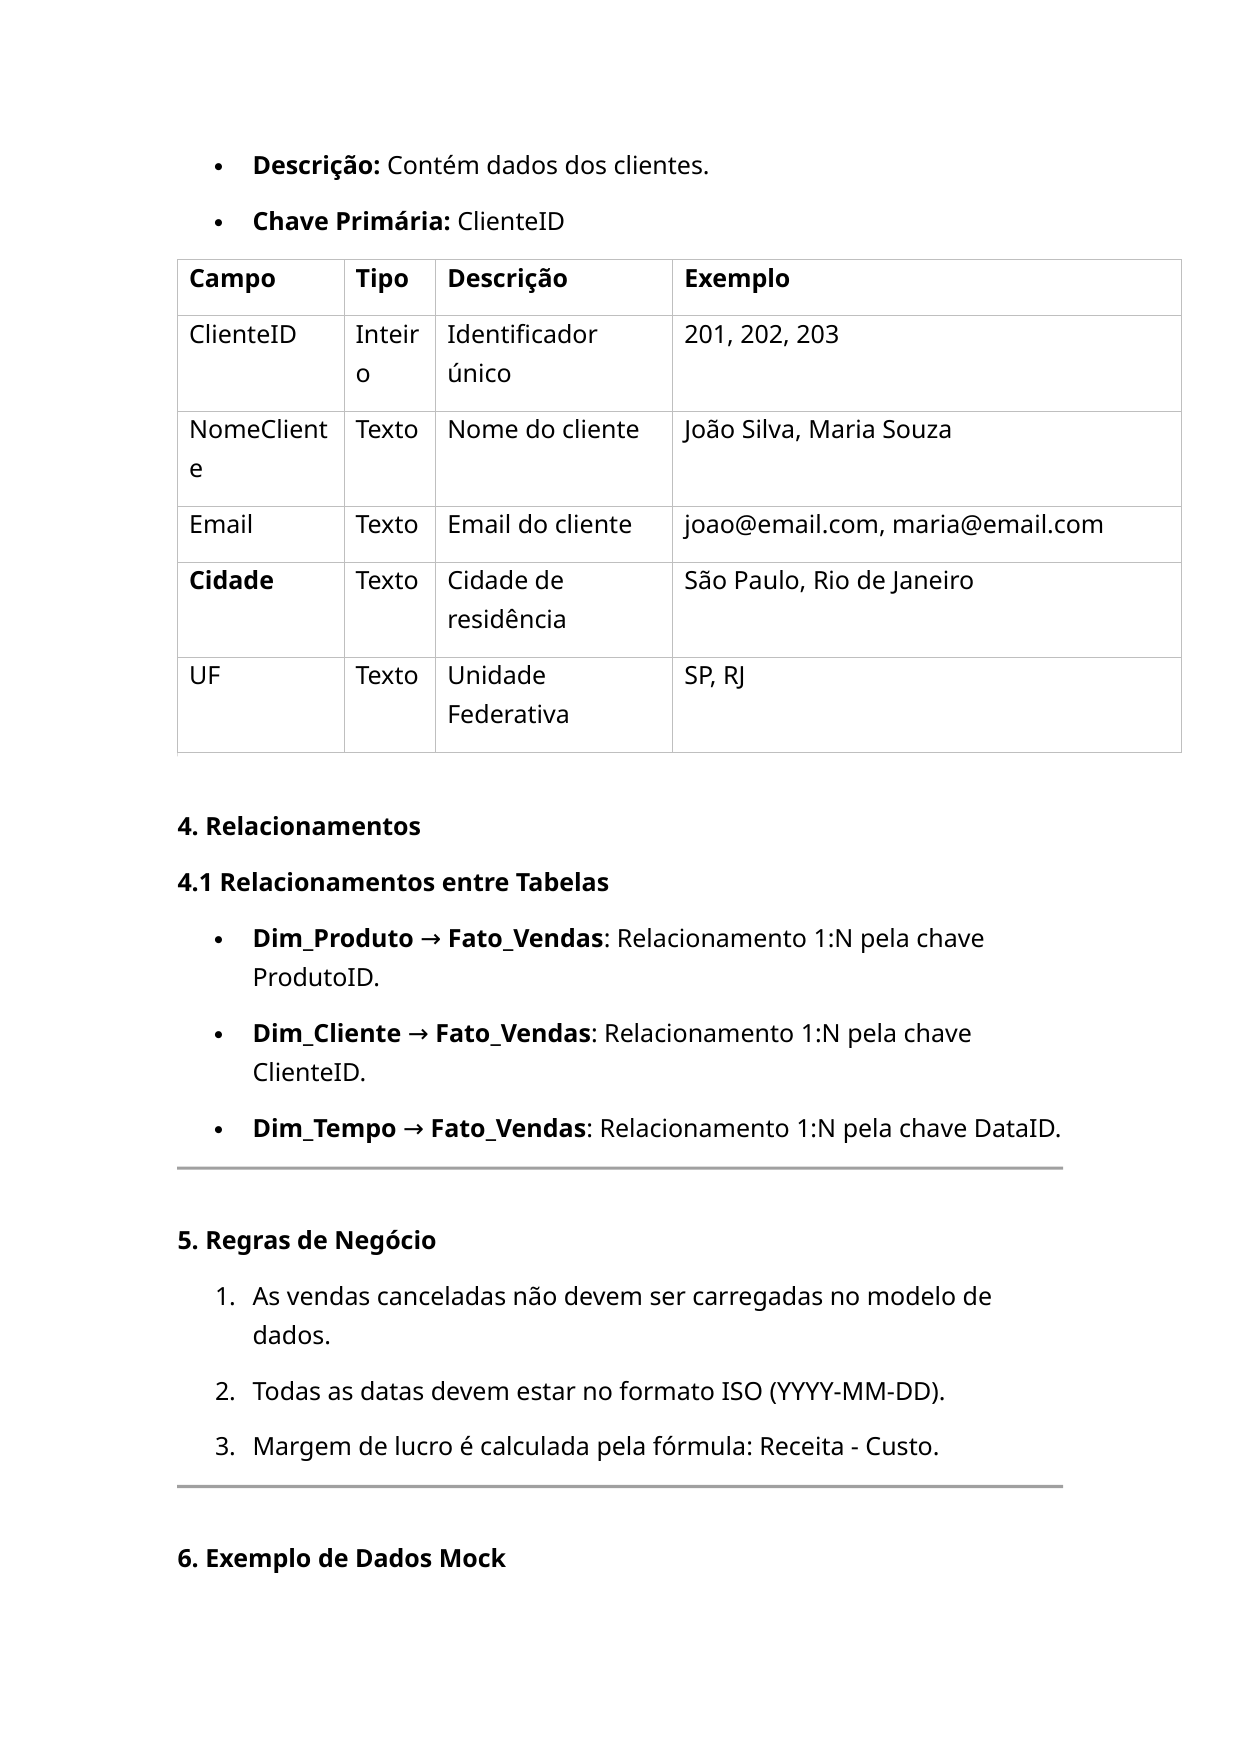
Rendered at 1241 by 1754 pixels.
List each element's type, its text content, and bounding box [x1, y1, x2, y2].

list Chave Primária: ClienteID [215, 203, 1063, 237]
table_cell Email [178, 507, 344, 562]
table_header Descrição [436, 260, 672, 315]
table_cell ClienteID [178, 316, 344, 411]
table_header Tipo [345, 260, 435, 315]
table_cell Cidade de residência [436, 563, 672, 657]
table_cell Inteiro [345, 316, 435, 411]
table_cell Texto [345, 507, 435, 562]
list Todas as datas devem estar no formato ISO (YYYY-MM-DD). [215, 1373, 1063, 1407]
table_cell Texto [345, 563, 435, 657]
table_cell Texto [345, 658, 435, 752]
text 4.1 Relacionamentos entre Tabelas [177, 865, 1063, 899]
table_cell NomeCliente [178, 412, 344, 506]
table_cell joao@email.com, maria@email.com [673, 507, 1181, 562]
table_cell Unidade Federativa [436, 658, 672, 752]
list Dim_Cliente → Fato_Vendas: Relacionamento 1:N pela chave ClienteID. [215, 1016, 1063, 1089]
table_header Exemplo [673, 260, 1181, 315]
text 4. Relacionamentos [177, 809, 1063, 843]
list Dim_Produto → Fato_Vendas: Relacionamento 1:N pela chave ProdutoID. [215, 921, 1063, 994]
table_cell São Paulo, Rio de Janeiro [673, 563, 1181, 657]
table_cell Identificador único [436, 316, 672, 411]
list Dim_Tempo → Fato_Vendas: Relacionamento 1:N pela chave DataID. [215, 1111, 1063, 1145]
table_cell Nome do cliente [436, 412, 672, 506]
table_header Campo [178, 260, 344, 315]
list Descrição: Contém dados dos clientes. [215, 148, 1063, 182]
text 6. Exemplo de Dados Mock [177, 1541, 1063, 1575]
table_cell Texto [345, 412, 435, 506]
table_cell João Silva, Maria Souza [673, 412, 1181, 506]
list As vendas canceladas não devem ser carregadas no modelo de dados. [215, 1278, 1063, 1351]
table_cell Cidade [178, 563, 344, 657]
table_cell UF [178, 658, 344, 752]
table_cell Email do cliente [436, 507, 672, 562]
table_cell 201, 202, 203 [673, 316, 1181, 411]
table_cell SP, RJ [673, 658, 1181, 752]
list Margem de lucro é calculada pela fórmula: Receita - Custo. [215, 1429, 1063, 1463]
text 5. Regras de Negócio [177, 1222, 1063, 1256]
